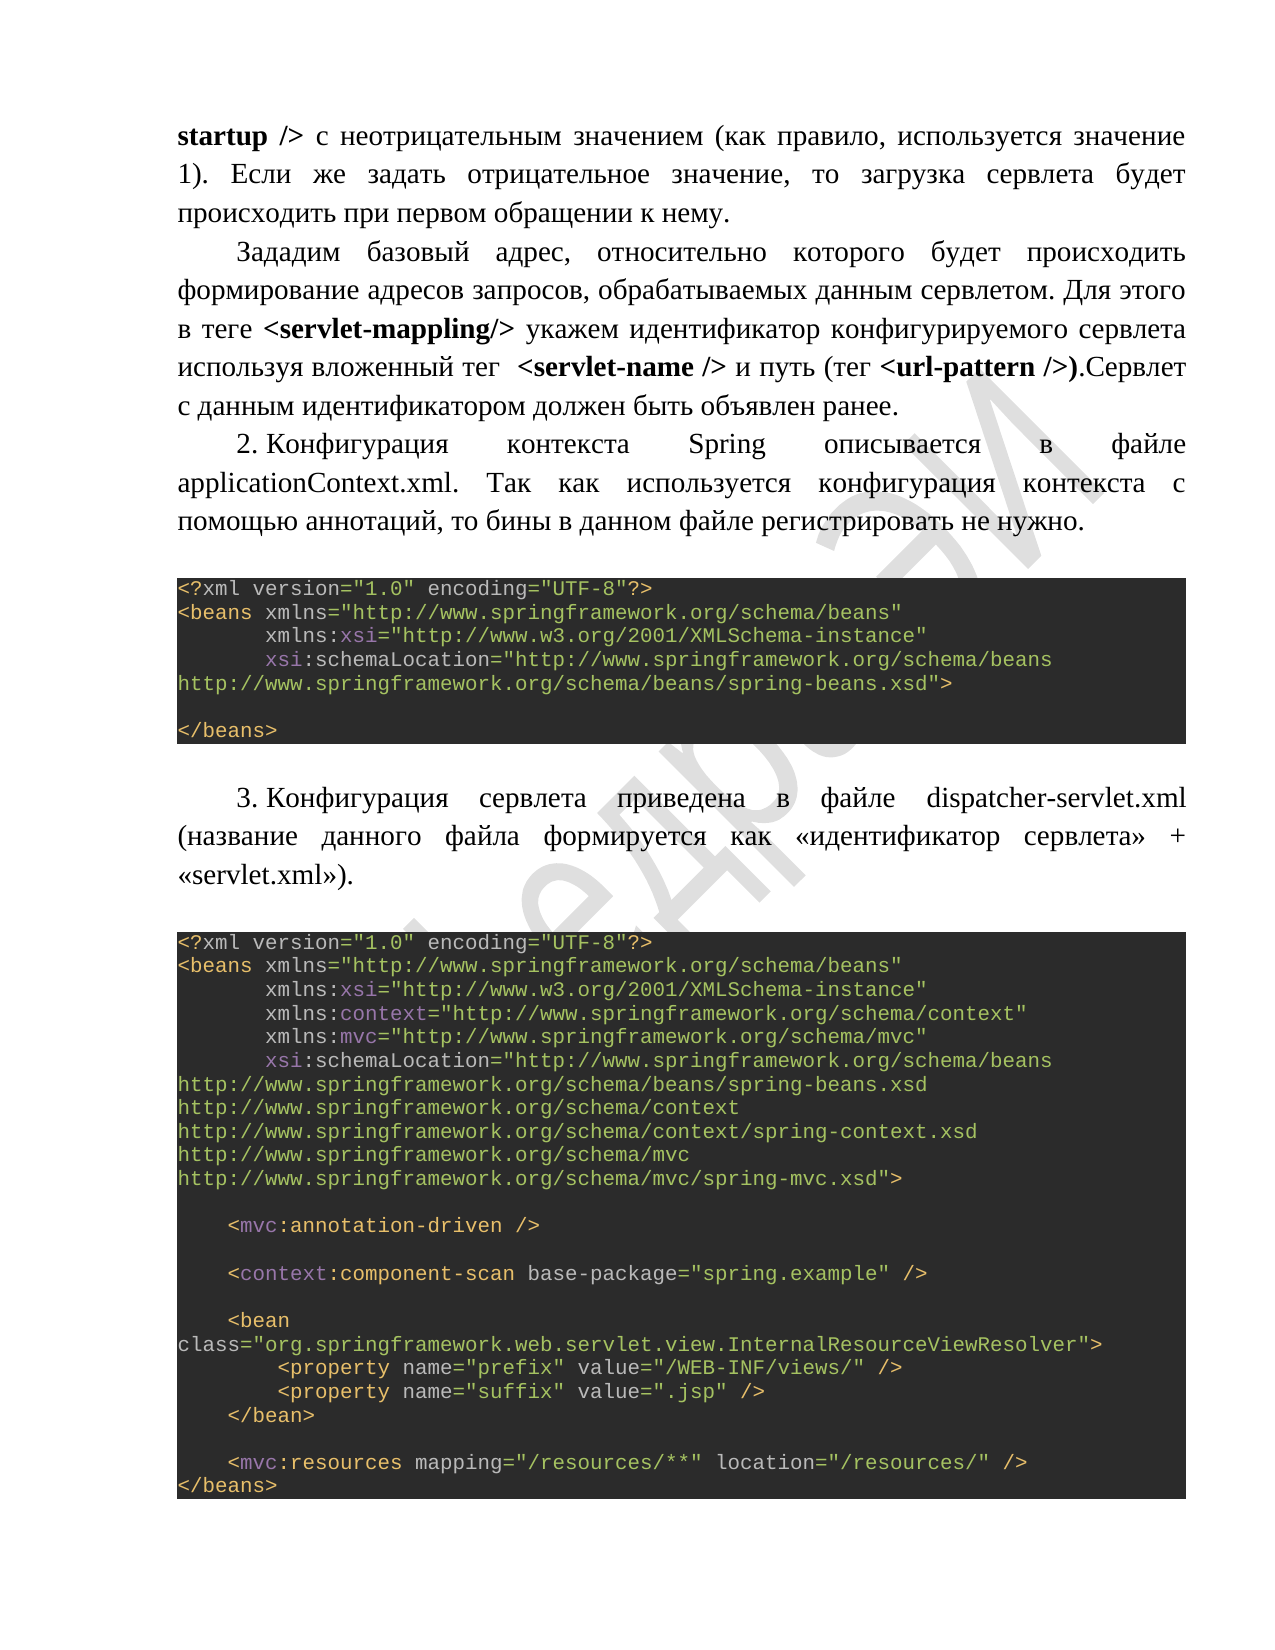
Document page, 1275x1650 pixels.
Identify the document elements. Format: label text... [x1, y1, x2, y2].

list Зададим базовый адрес, относительно которого будет происходить формирование адресов запросов, обрабатываемых данным сервлетом. Для этого в теге <servlet-mappling/> укажем идентификатор конфигурируемого сервлета используя вложенный тег <servlet-name /> и путь (тег <url-pattern />).Сервлет с данным идентификатором должен быть объявлен ранее. [177, 234, 1186, 421]
list Конфигурация сервлета приведена в файле dispatcher-servlet.xml (название данного файла формируется как «идентификатор сервлета» + «servlet.xml»). [177, 780, 1186, 891]
text <?xml version="1.0" encoding="UTF-8"?> <beans xmlns="http://www.springframework.org/schema/beans" xmlns:xsi="http://www.w3.org/2001/XMLSchema-instance" xsi:schemaLocation="http://www.springframework.org/schema/beans http://www.springframework.org/schema/beans/spring-beans.xsd"> </beans> [177, 578, 1186, 744]
list Конфигурация контекста Spring описывается в файле applicationContext.xml. Так как используется конфигурация контекста с помощью аннотаций, то бины в данном файле регистрировать не нужно. [177, 426, 1186, 537]
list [177, 118, 1186, 229]
text <?xml version="1.0" encoding="UTF-8"?> <beans xmlns="http://www.springframework.org/schema/beans" xmlns:xsi="http://www.w3.org/2001/XMLSchema-instance" xmlns:context="http://www.springframework.org/schema/context" xmlns:mvc="http://www.springframework.org/schema/mvc" xsi:schemaLocation="http://www.springframework.org/schema/beans http://www.springframework.org/schema/beans/spring-beans.xsd http://www.springframework.org/schema/context http://www.springframework.org/schema/context/spring-context.xsd http://www.springframework.org/schema/mvc http://www.springframework.org/schema/mvc/spring-mvc.xsd"> <mvc:annotation-driven /> <context:component-scan base-package="spring.example" /> <bean class="org.springframework.web.servlet.view.InternalResourceViewResolver"> <property name="prefix" value="/WEB-INF/views/" /> <property name="suffix" value=".jsp" /> </bean> <mvc:resources mapping="/resources/**" location="/resources/" /> </beans> [177, 932, 1186, 1499]
